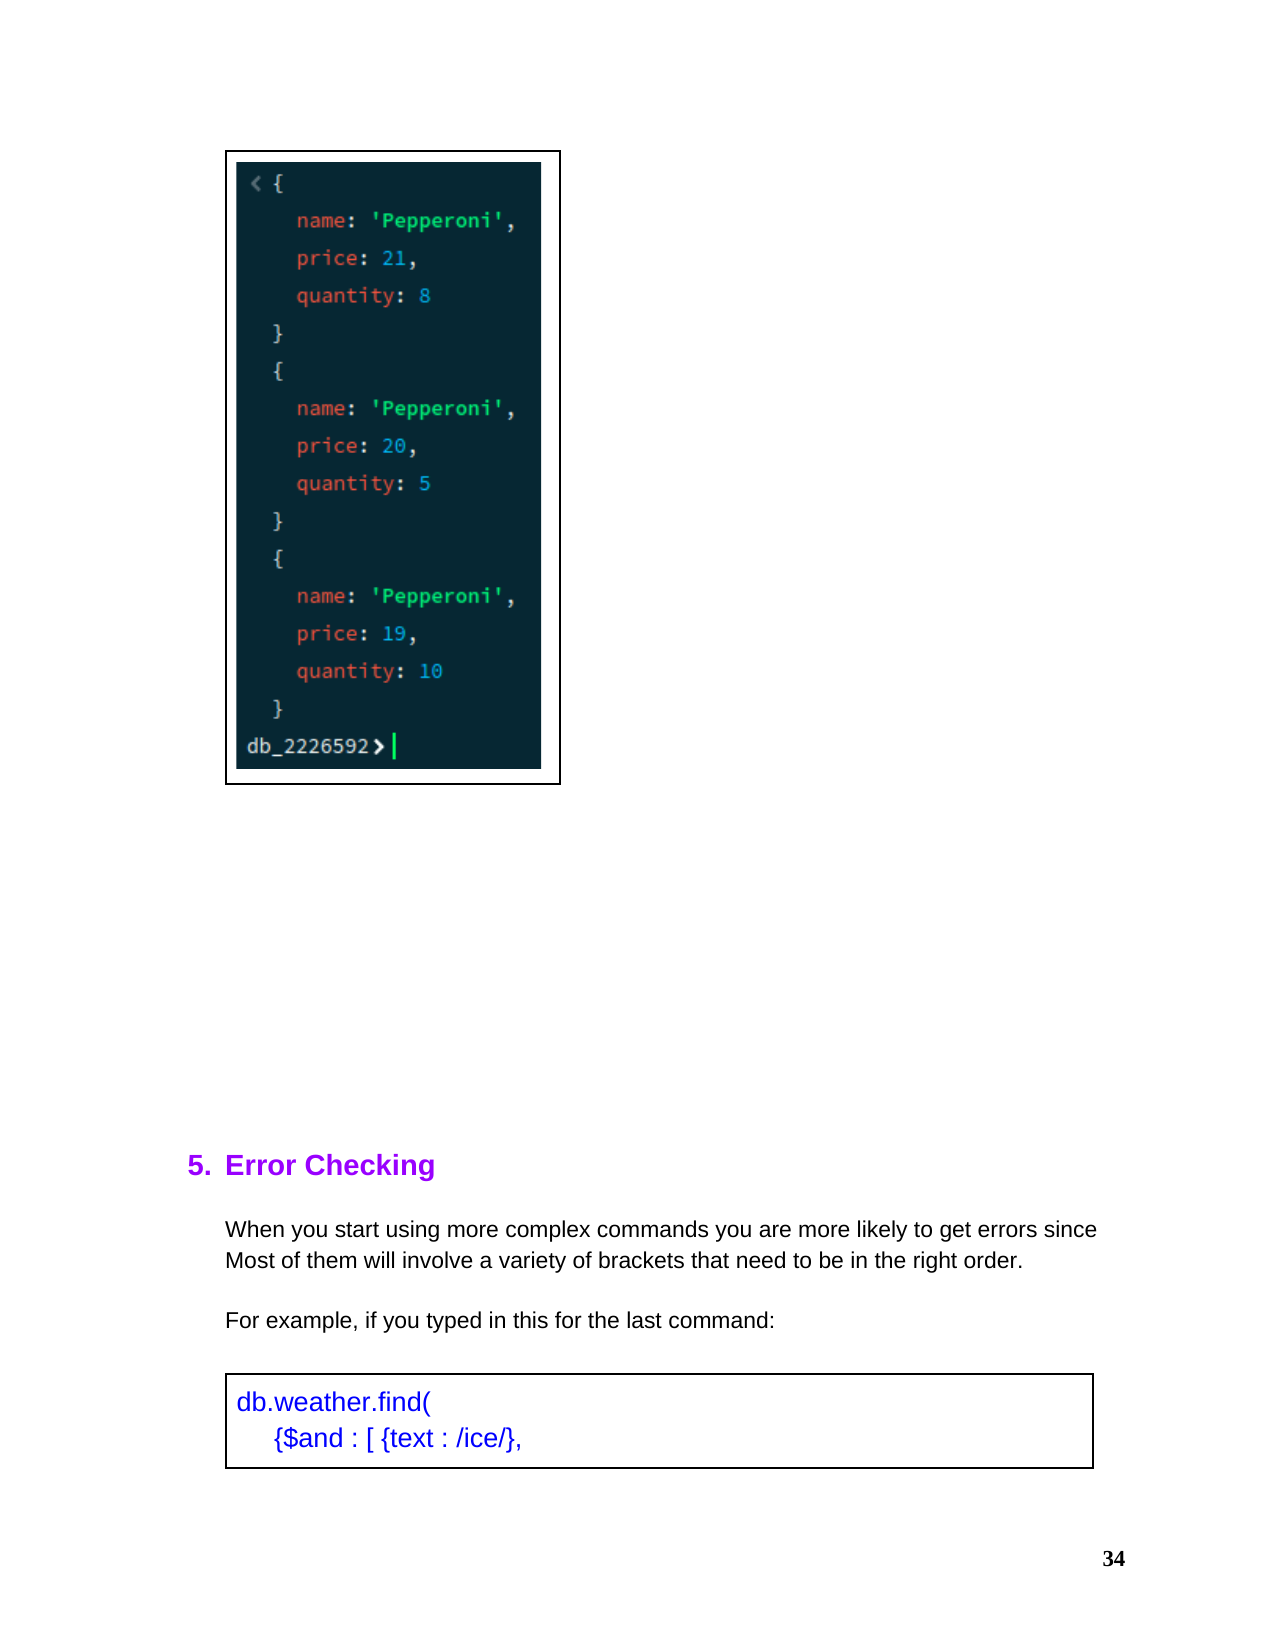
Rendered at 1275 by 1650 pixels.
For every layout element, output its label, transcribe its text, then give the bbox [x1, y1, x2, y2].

subtitle Error Checking [187, 1148, 1125, 1181]
table_header [227, 152, 559, 783]
picture [236, 162, 542, 769]
text Most of them will involve a variety of brackets that need to be in the right order. [150, 1247, 1125, 1273]
text When you start using more complex commands you are more likely to get errors since [150, 1216, 1125, 1243]
text For example, if you typed in this for the last command: [150, 1307, 1125, 1333]
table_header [227, 1375, 1092, 1467]
